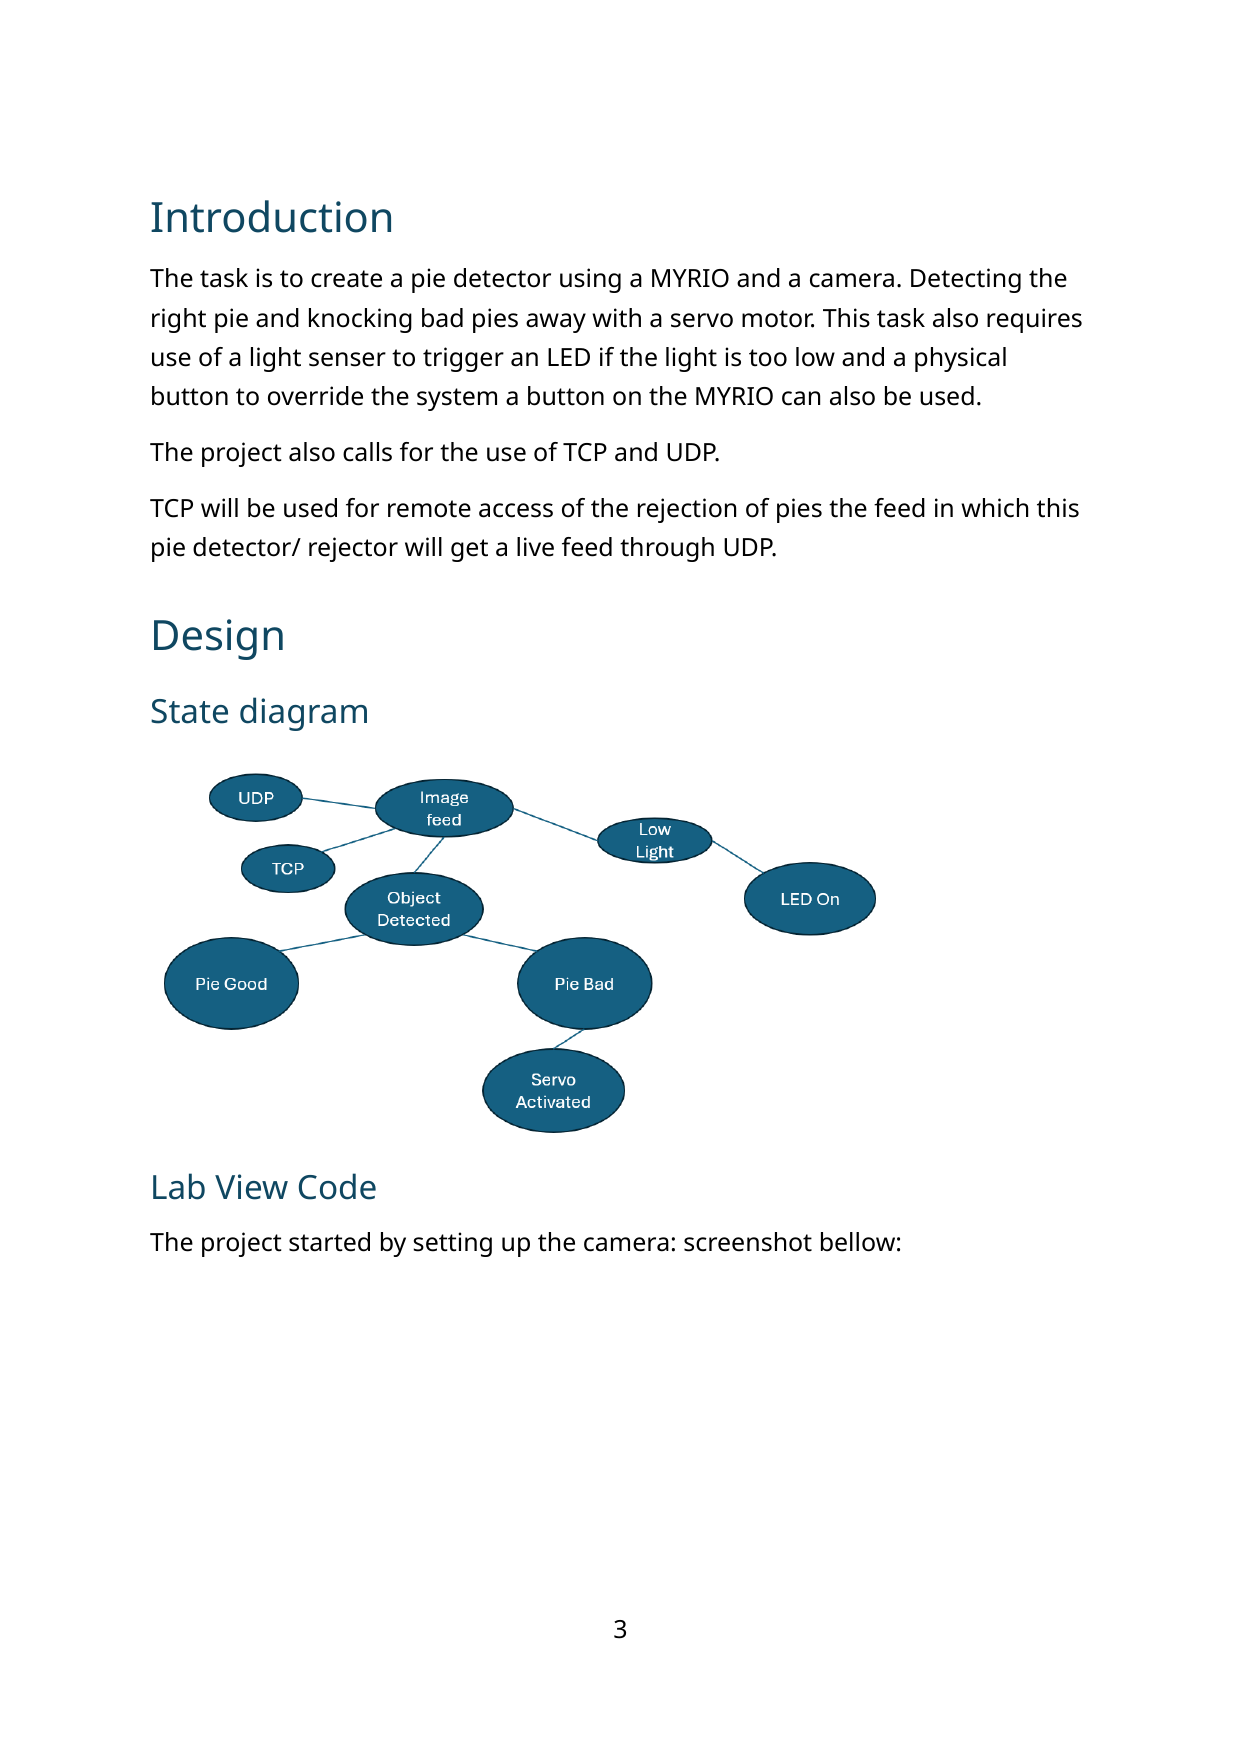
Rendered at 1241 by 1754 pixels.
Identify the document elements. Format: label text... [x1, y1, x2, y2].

text The project also calls for the use of TCP and UDP. [150, 434, 1090, 468]
subtitle Design [150, 606, 1090, 663]
text TCP will be used for remote access of the rejection of pies the feed in which this pie detector/ rejector will get a live feed through UDP. [150, 490, 1090, 563]
text The project started by setting up the camera: screenshot bellow: [150, 1224, 1090, 1258]
subtitle State diagram [150, 688, 1090, 733]
picture [150, 748, 887, 1143]
text The task is to create a pie detector using a MYRIO and a camera. Detecting the right pie and knocking bad pies away with a servo motor. This task also requires use of a light senser to trigger an LED if the light is too low and a physical button to override the system a button on the MYRIO can also be used. [150, 261, 1090, 413]
subtitle Introduction [150, 187, 1090, 244]
subtitle Lab View Code [150, 1164, 1090, 1209]
